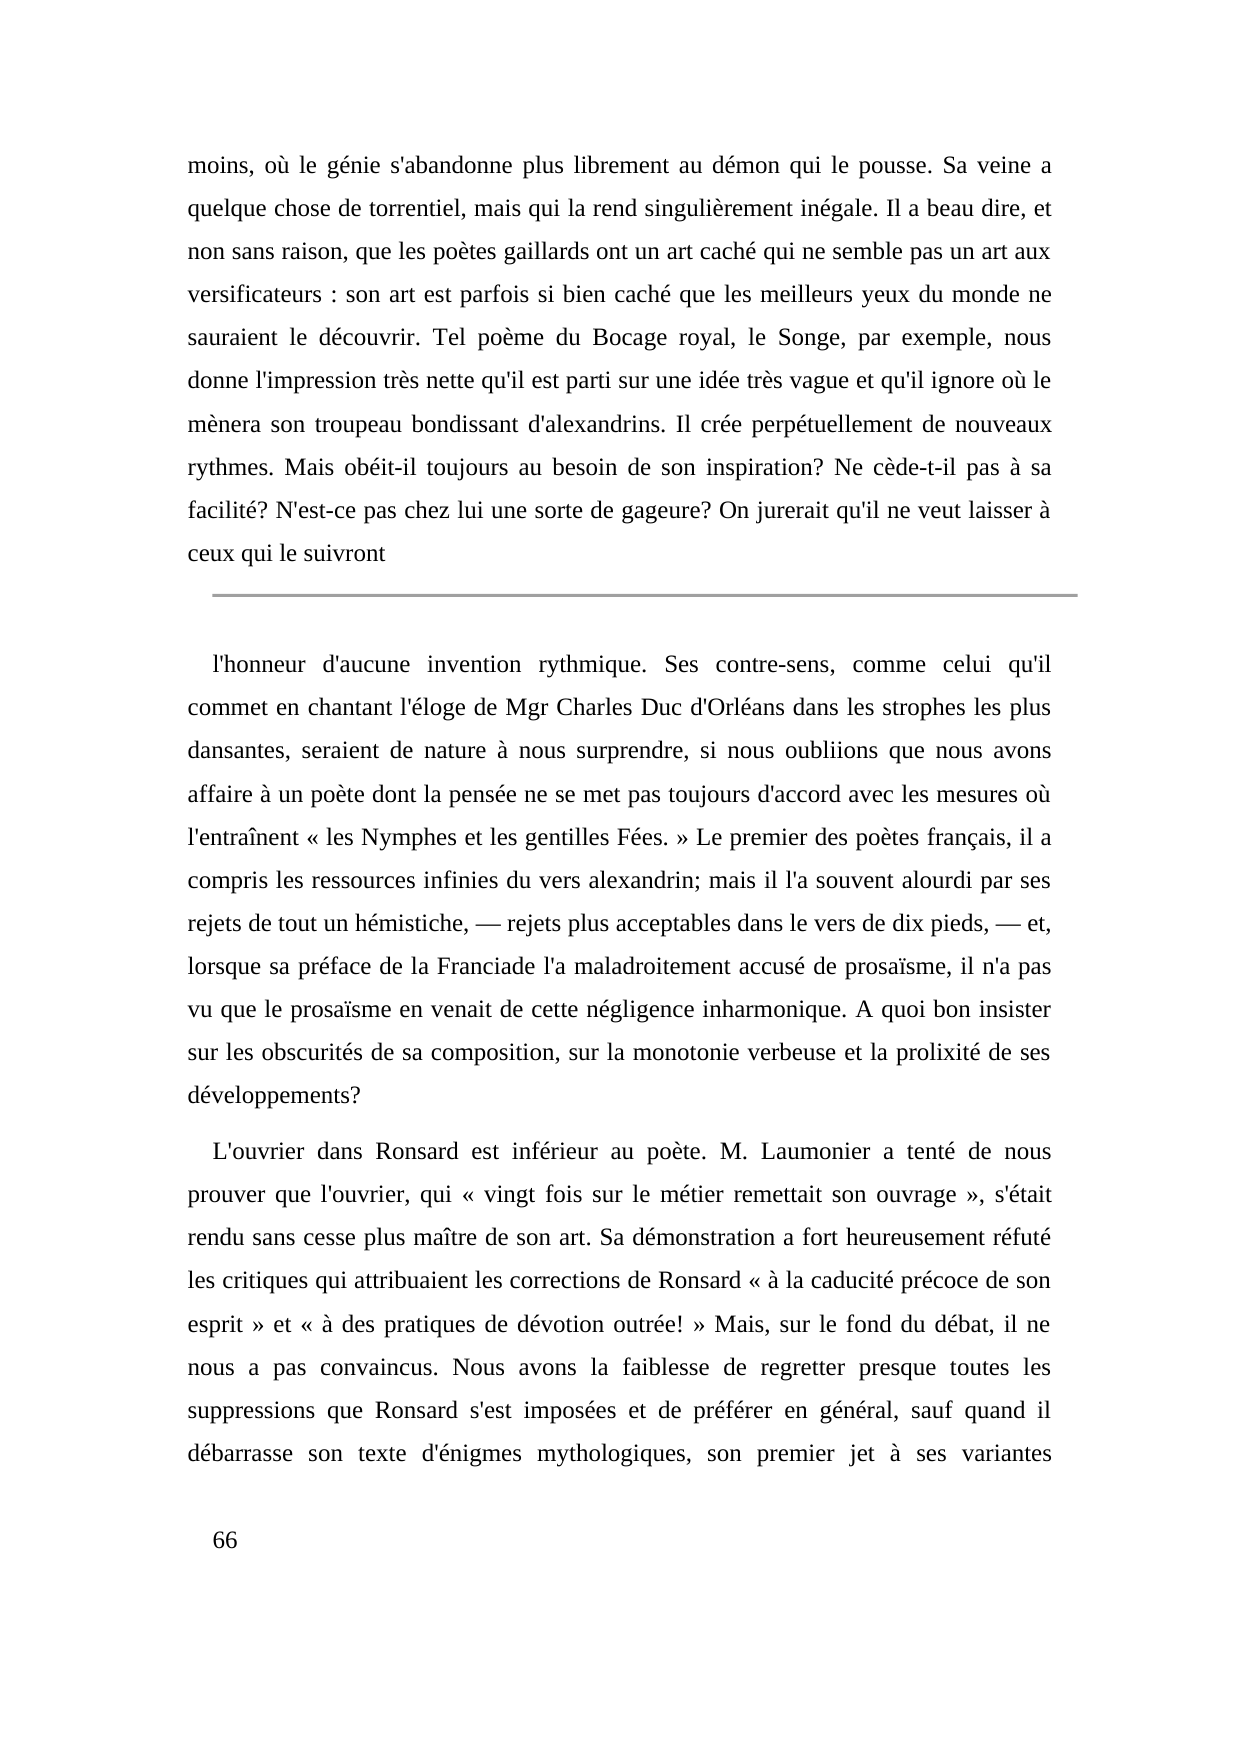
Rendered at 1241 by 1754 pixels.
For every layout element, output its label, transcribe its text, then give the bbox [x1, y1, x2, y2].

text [187, 150, 1053, 567]
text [187, 1136, 1053, 1467]
text l'honneur d'aucune invention rythmique. Ses contre-sens, comme celui qu'il commet en chantant l'éloge de Mgr Charles Duc d'Orléans dans les strophes les plus dansantes, seraient de nature à nous surprendre, si nous oubliions que nous avons affaire à un poète dont la pensée ne se met pas toujours d'accord avec les mesures où l'entraînent « les Nymphes et les gentilles Fées. » Le premier des poètes français, il a compris les ressources infinies du vers alexandrin; mais il l'a souvent alourdi par ses rejets de tout un hémistiche, — rejets plus acceptables dans le vers de dix pieds, — et, lorsque sa préface de la Franciade l'a maladroitement accusé de prosaïsme, il n'a pas vu que le prosaïsme en venait de cette négligence inharmonique. A quoi bon insister sur les obscurités de sa composition, sur la monotonie verbeuse et la prolixité de ses développements? [187, 649, 1053, 1109]
